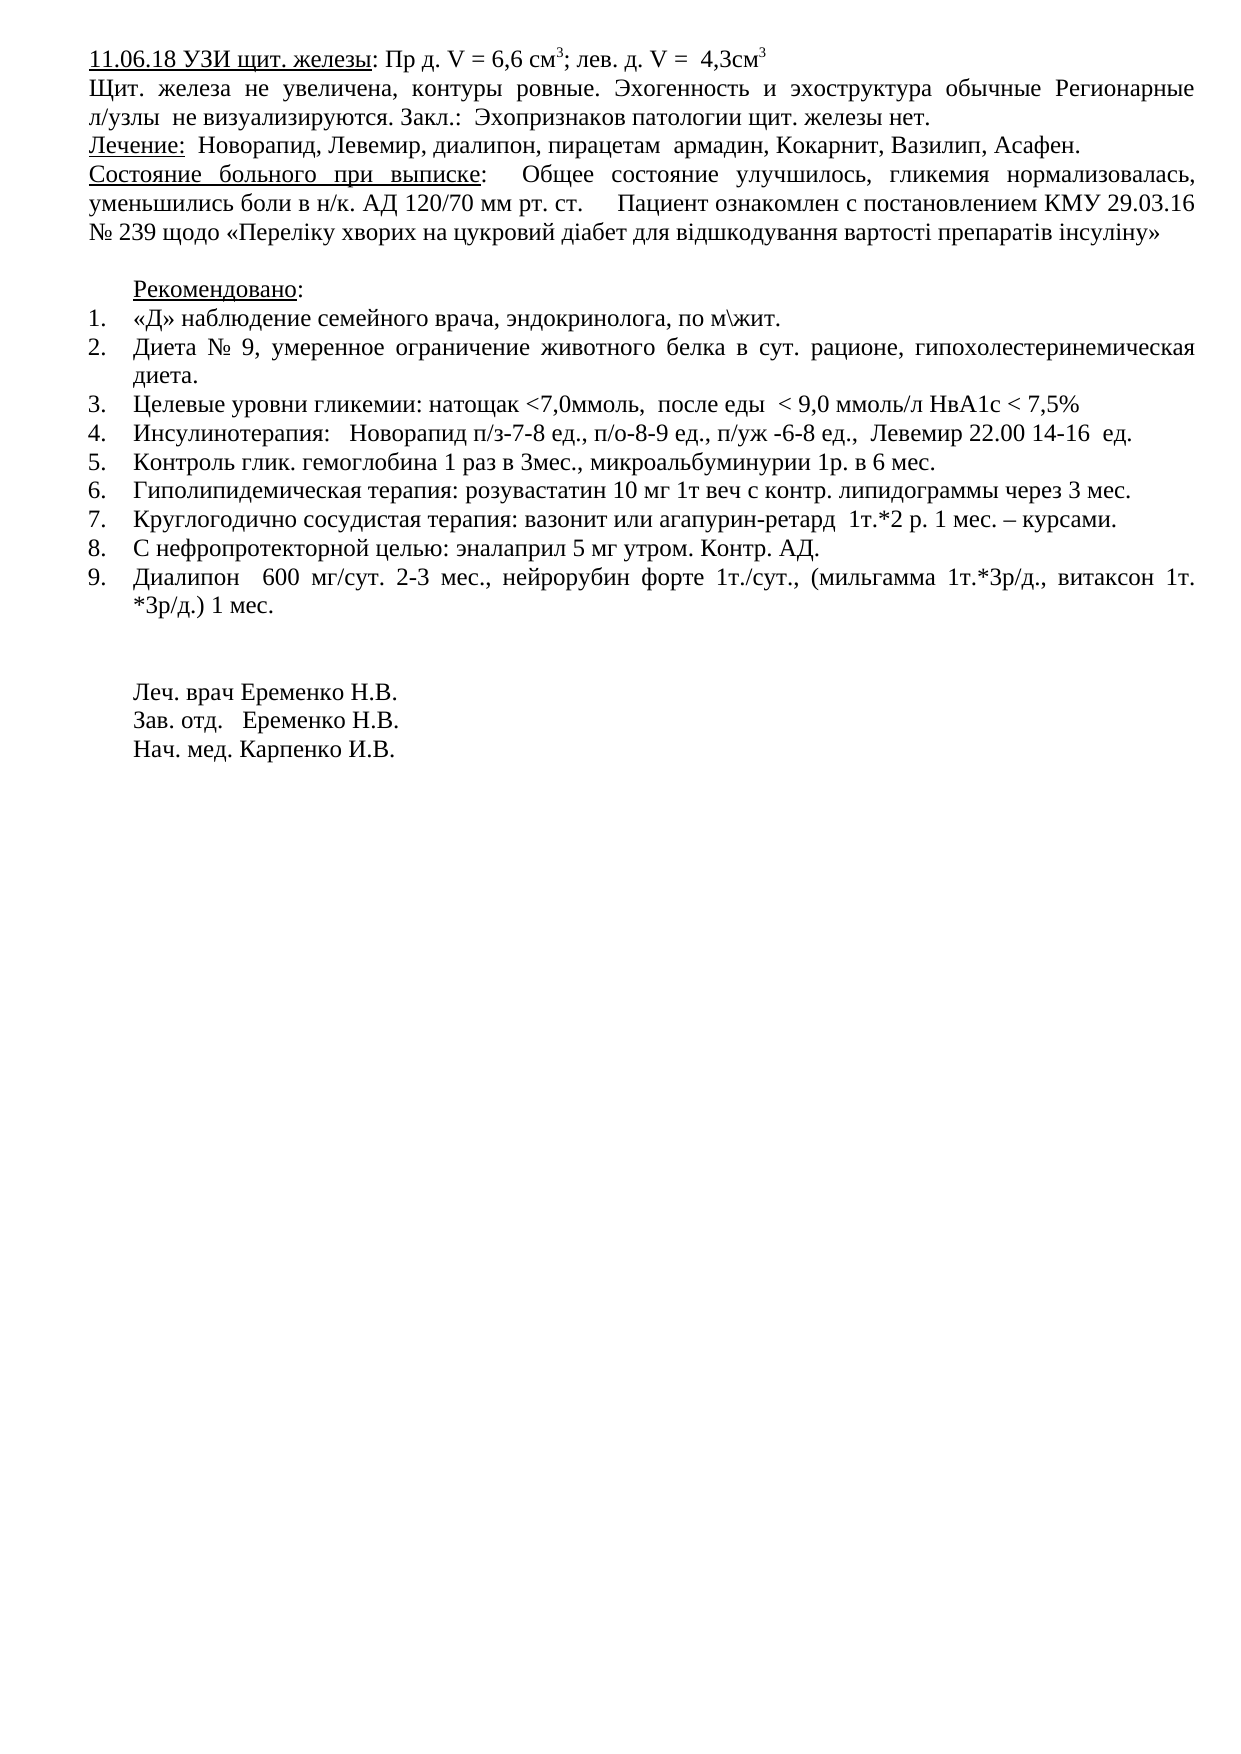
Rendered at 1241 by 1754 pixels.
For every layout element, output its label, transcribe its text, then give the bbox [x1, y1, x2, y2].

list Круглогодично сосудистая терапия: вазонит или агапурин-ретард 1т.*2 р. 1 мес. – курсами. [88, 504, 1196, 533]
text 11.06.18 УЗИ щит. железы: Пр д. V = 6,6 см3; лев. д. V = 4,3см3 [89, 44, 1196, 73]
text Нач. мед. Карпенко И.В. [133, 734, 1196, 763]
text Леч. врач [133, 677, 1196, 706]
list Контроль глик. гемоглобина 1 раз в 3мес., 1р. в 6 мес. [88, 447, 1196, 476]
list Гиполипидемическая терапия: 10 мг 1т веч с контр. липидограммы через 3 мес. [88, 476, 1196, 504]
list Инсулинотерапия: Новорапид п/з-7-8 ед., п/о-8-9 ед., п/уж -6-8 ед., Левемир 22.00 14-16 ед. [88, 418, 1196, 447]
text Лечение: Новорапид, Левемир, диалипон, пирацетам армадин, Кокарнит, Вазилип, Асафен. [89, 131, 1196, 159]
list 600 мг/сут. 2-3 мес., нейрорубин форте 1т./сут., (мильгамма 1т.*3р/д., витаксон 1т. *3р/д.) 1 мес. [88, 562, 1196, 619]
list эналаприл 5 мг утром. Контр. АД. [88, 533, 1196, 562]
list Целевые уровни гликемии: натощак <ммоль, после еды < ммоль/л НвА1с < % [88, 389, 1196, 418]
list «Д» наблюдение семейного врача, эндокринолога, по м\жит. [88, 303, 1196, 332]
text Рекомендовано: [133, 274, 1196, 303]
text Состояние больного при выписке: АД 120/70 мм рт. ст. [89, 159, 1196, 246]
list Диета № 9, умеренное ограничение животного белка в сут. рационе, гипохолестеринемическая диета. [88, 332, 1196, 389]
text Щит. железа не увеличена, контуры ровные. Эхогенность и эхоструктура обычные Регионарные л/узлы не визуализируются. Закл.: Эхопризнаков патологии щит. железы нет. [89, 73, 1196, 131]
